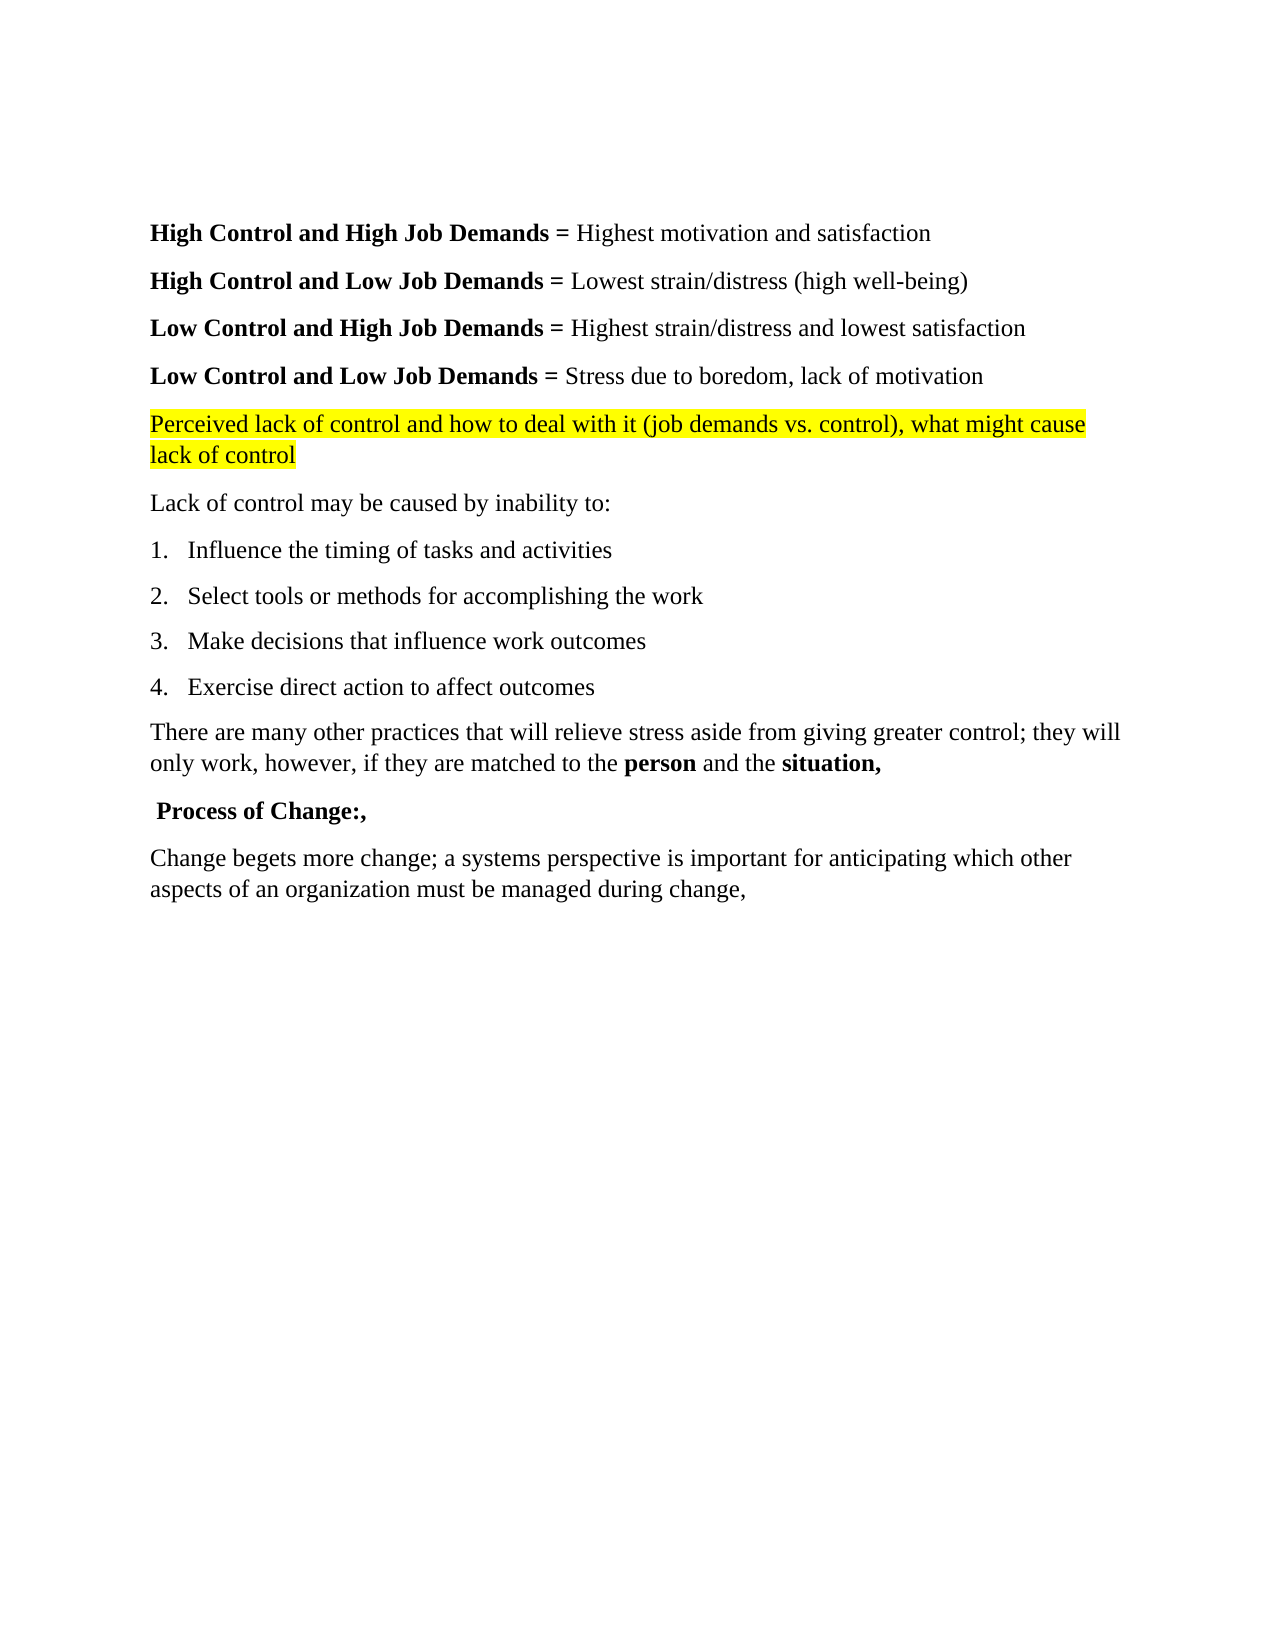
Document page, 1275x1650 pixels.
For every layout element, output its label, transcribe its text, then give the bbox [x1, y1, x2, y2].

list Select tools or methods for accomplishing the work [150, 581, 1125, 609]
text High Control and High Job Demands = Highest motivation and satisfaction [150, 218, 1125, 247]
list Influence the timing of tasks and activities [150, 535, 1125, 564]
text Process of Change:, [150, 796, 1125, 824]
text Low Control and High Job Demands = Highest strain/distress and lowest satisfaction [150, 313, 1125, 342]
text Low Control and Low Job Demands = Stress due to boredom, lack of motivation [150, 361, 1125, 390]
text Lack of control may be caused by inability to: [150, 488, 1125, 516]
list Make decisions that influence work outcomes [150, 626, 1125, 655]
text Perceived lack of control and how to deal with it (job demands vs. control), what might cause lack of control [150, 409, 1125, 469]
text There are many other practices that will relieve stress aside from giving greater control; they will only work, however, if they are matched to the person and the situation, [150, 717, 1125, 777]
text High Control and Low Job Demands = Lowest strain/distress (high well-being) [150, 266, 1125, 294]
text Change begets more change; a systems perspective is important for anticipating which other aspects of an organization must be managed during change, [150, 843, 1125, 903]
list Exercise direct action to affect outcomes [150, 672, 1125, 700]
